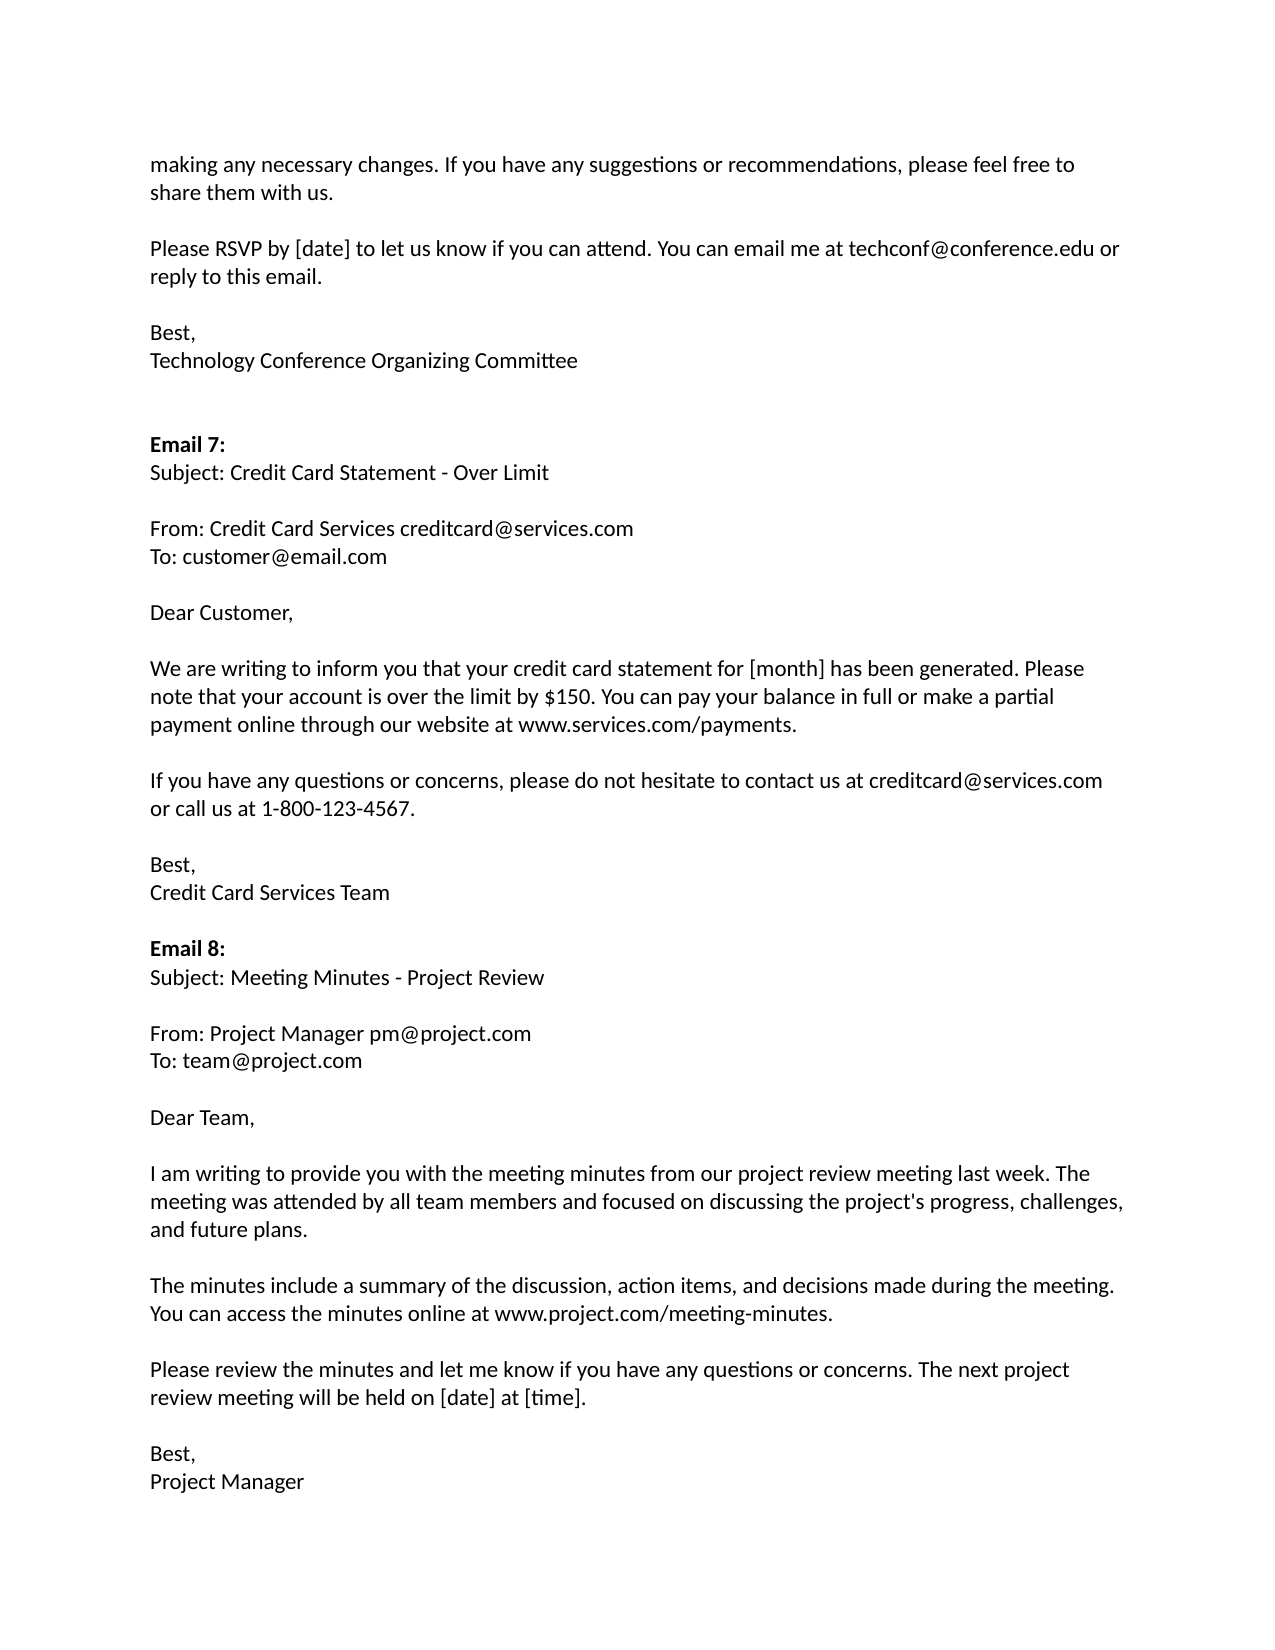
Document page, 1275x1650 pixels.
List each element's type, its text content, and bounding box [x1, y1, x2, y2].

text Best, [150, 318, 1125, 346]
text If you have any questions or concerns, please do not hesitate to contact us at creditcard@services.com or call us at 1-800-123-4567. [150, 766, 1125, 822]
text The minutes include a summary of the discussion, action items, and decisions made during the meeting. You can access the minutes online at www.project.com/meeting-minutes. [150, 1271, 1125, 1327]
text Dear Customer, [150, 598, 1125, 626]
text Email 7: [150, 430, 1125, 458]
text I am writing to provide you with the meeting minutes from our project review meeting last week. The meeting was attended by all team members and focused on discussing the project's progress, challenges, and future plans. [150, 1159, 1125, 1243]
text Email 8: [150, 934, 1125, 963]
text Subject: Meeting Minutes - Project Review [150, 963, 1125, 991]
text We are writing to inform you that your credit card statement for [month] has been generated. Please note that your account is over the limit by $150. You can pay your balance in full or make a partial payment online through our website at www.services.com/payments. [150, 654, 1125, 738]
text To: team@project.com [150, 1047, 1125, 1075]
text To: customer@email.com [150, 542, 1125, 570]
text From: Project Manager pm@project.com [150, 1019, 1125, 1047]
text Best, [150, 851, 1125, 878]
text Credit Card Services Team [150, 878, 1125, 907]
text Project Manager [150, 1467, 1125, 1495]
text Please RSVP by [date] to let us know if you can attend. You can email me at techconf@conference.edu or reply to this email. [150, 234, 1125, 290]
text Dear Team, [150, 1103, 1125, 1131]
text From: Credit Card Services creditcard@services.com [150, 514, 1125, 542]
text Best, [150, 1439, 1125, 1467]
text Please review the minutes and let me know if you have any questions or concerns. The next project review meeting will be held on [date] at [time]. [150, 1355, 1125, 1411]
text Technology Conference Organizing Committee [150, 346, 1125, 374]
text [150, 150, 1125, 206]
text Subject: Credit Card Statement - Over Limit [150, 458, 1125, 486]
